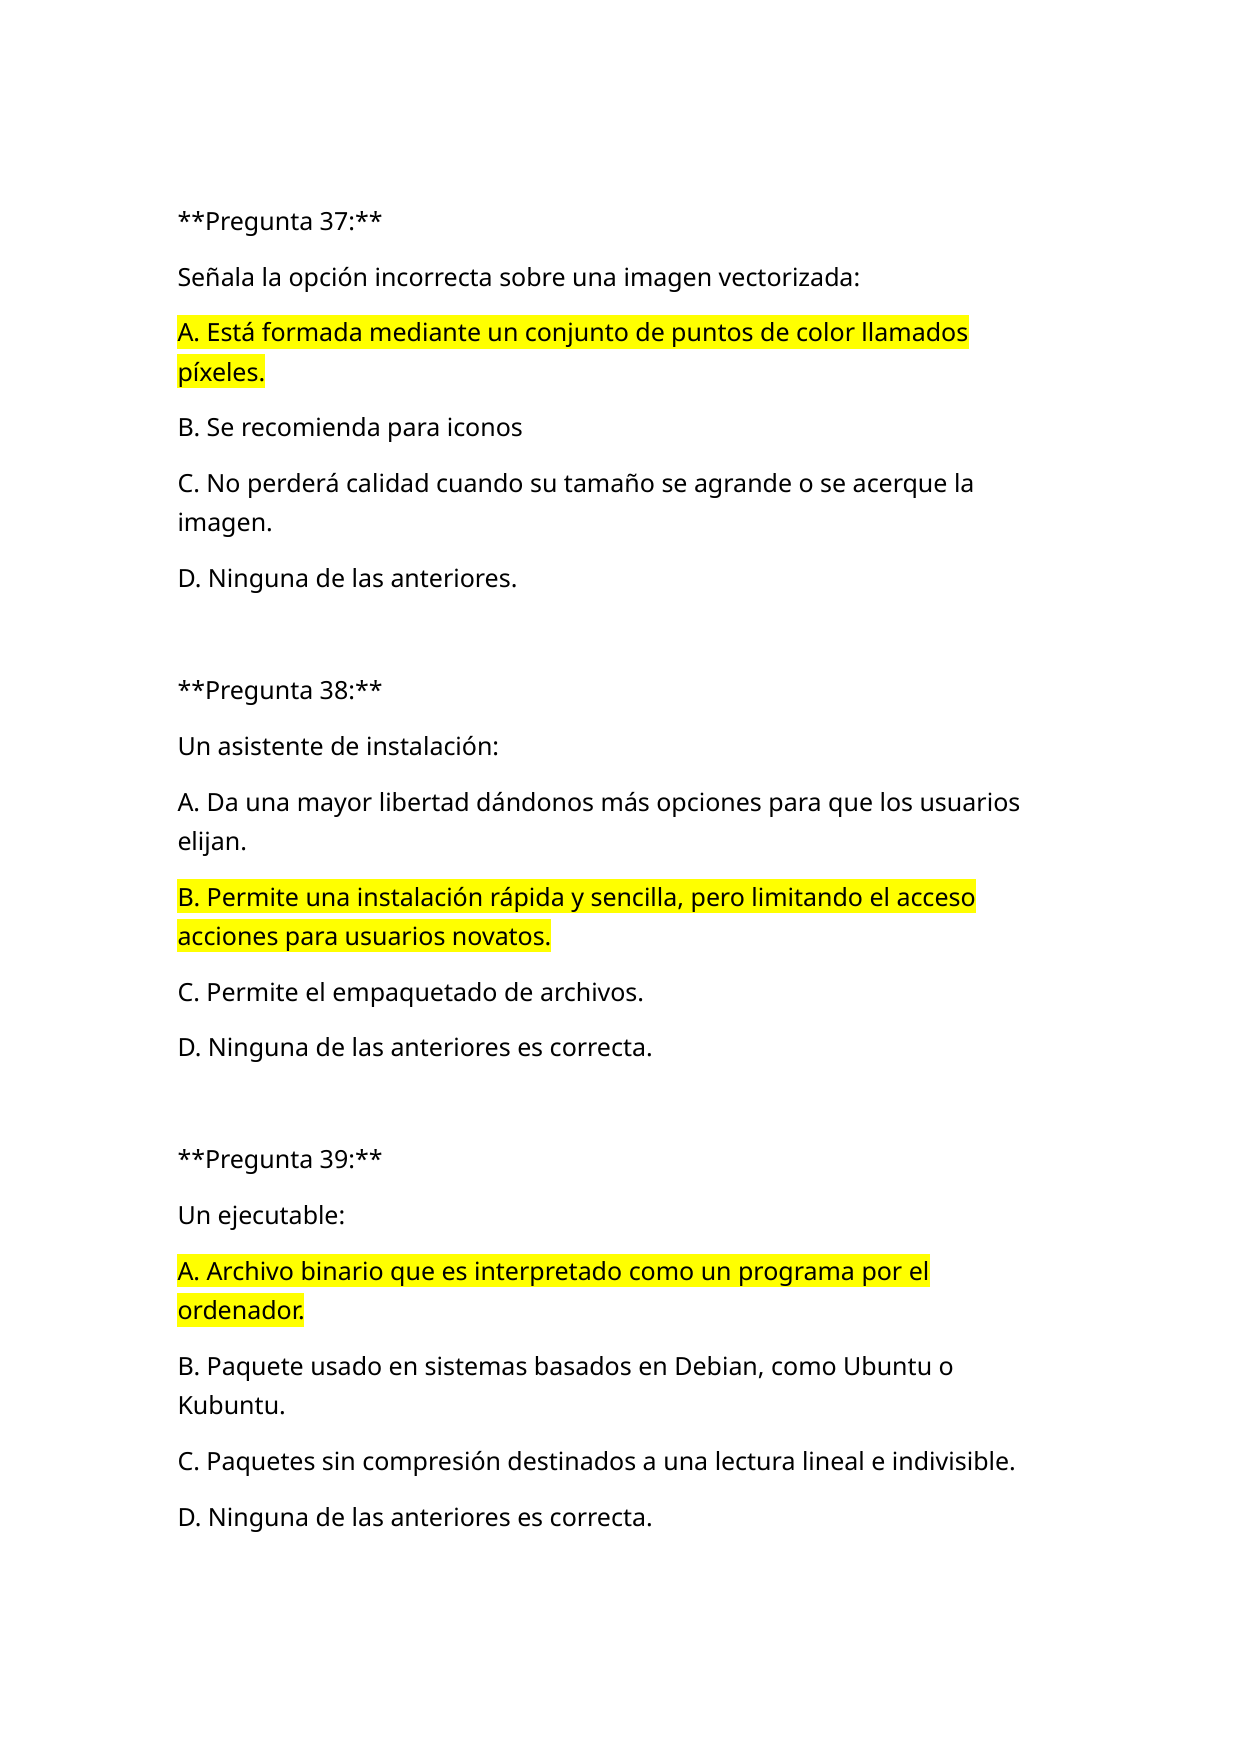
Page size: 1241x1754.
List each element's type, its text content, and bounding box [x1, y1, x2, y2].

text C. Paquetes sin compresión destinados a una lectura lineal e indivisible. [177, 1443, 1063, 1477]
text A. Archivo binario que es interpretado como un programa por el ordenador. [177, 1253, 1063, 1327]
text D. Ninguna de las anteriores es correcta. [177, 1499, 1063, 1533]
text **Pregunta 39:** [177, 1142, 1063, 1176]
text B. Se recomienda para iconos [177, 410, 1063, 444]
text Señala la opción incorrecta sobre una imagen vectorizada: [177, 259, 1063, 293]
text A. Da una mayor libertad dándonos más opciones para que los usuarios elijan. [177, 784, 1063, 857]
text Un ejecutable: [177, 1198, 1063, 1232]
text A. Está formada mediante un conjunto de puntos de color llamados píxeles. [177, 315, 1063, 388]
text Un asistente de instalación: [177, 728, 1063, 762]
text D. Ninguna de las anteriores es correcta. [177, 1030, 1063, 1064]
text C. Permite el empaquetado de archivos. [177, 974, 1063, 1008]
text C. No perderá calidad cuando su tamaño se agrande o se acerque la imagen. [177, 466, 1063, 539]
text B. Paquete usado en sistemas basados en Debian, como Ubuntu o Kubuntu. [177, 1348, 1063, 1422]
text D. Ninguna de las anteriores. [177, 561, 1063, 595]
text B. Permite una instalación rápida y sencilla, pero limitando el acceso acciones para usuarios novatos. [177, 879, 1063, 952]
text **Pregunta 37:** [177, 203, 1063, 237]
text **Pregunta 38:** [177, 673, 1063, 707]
